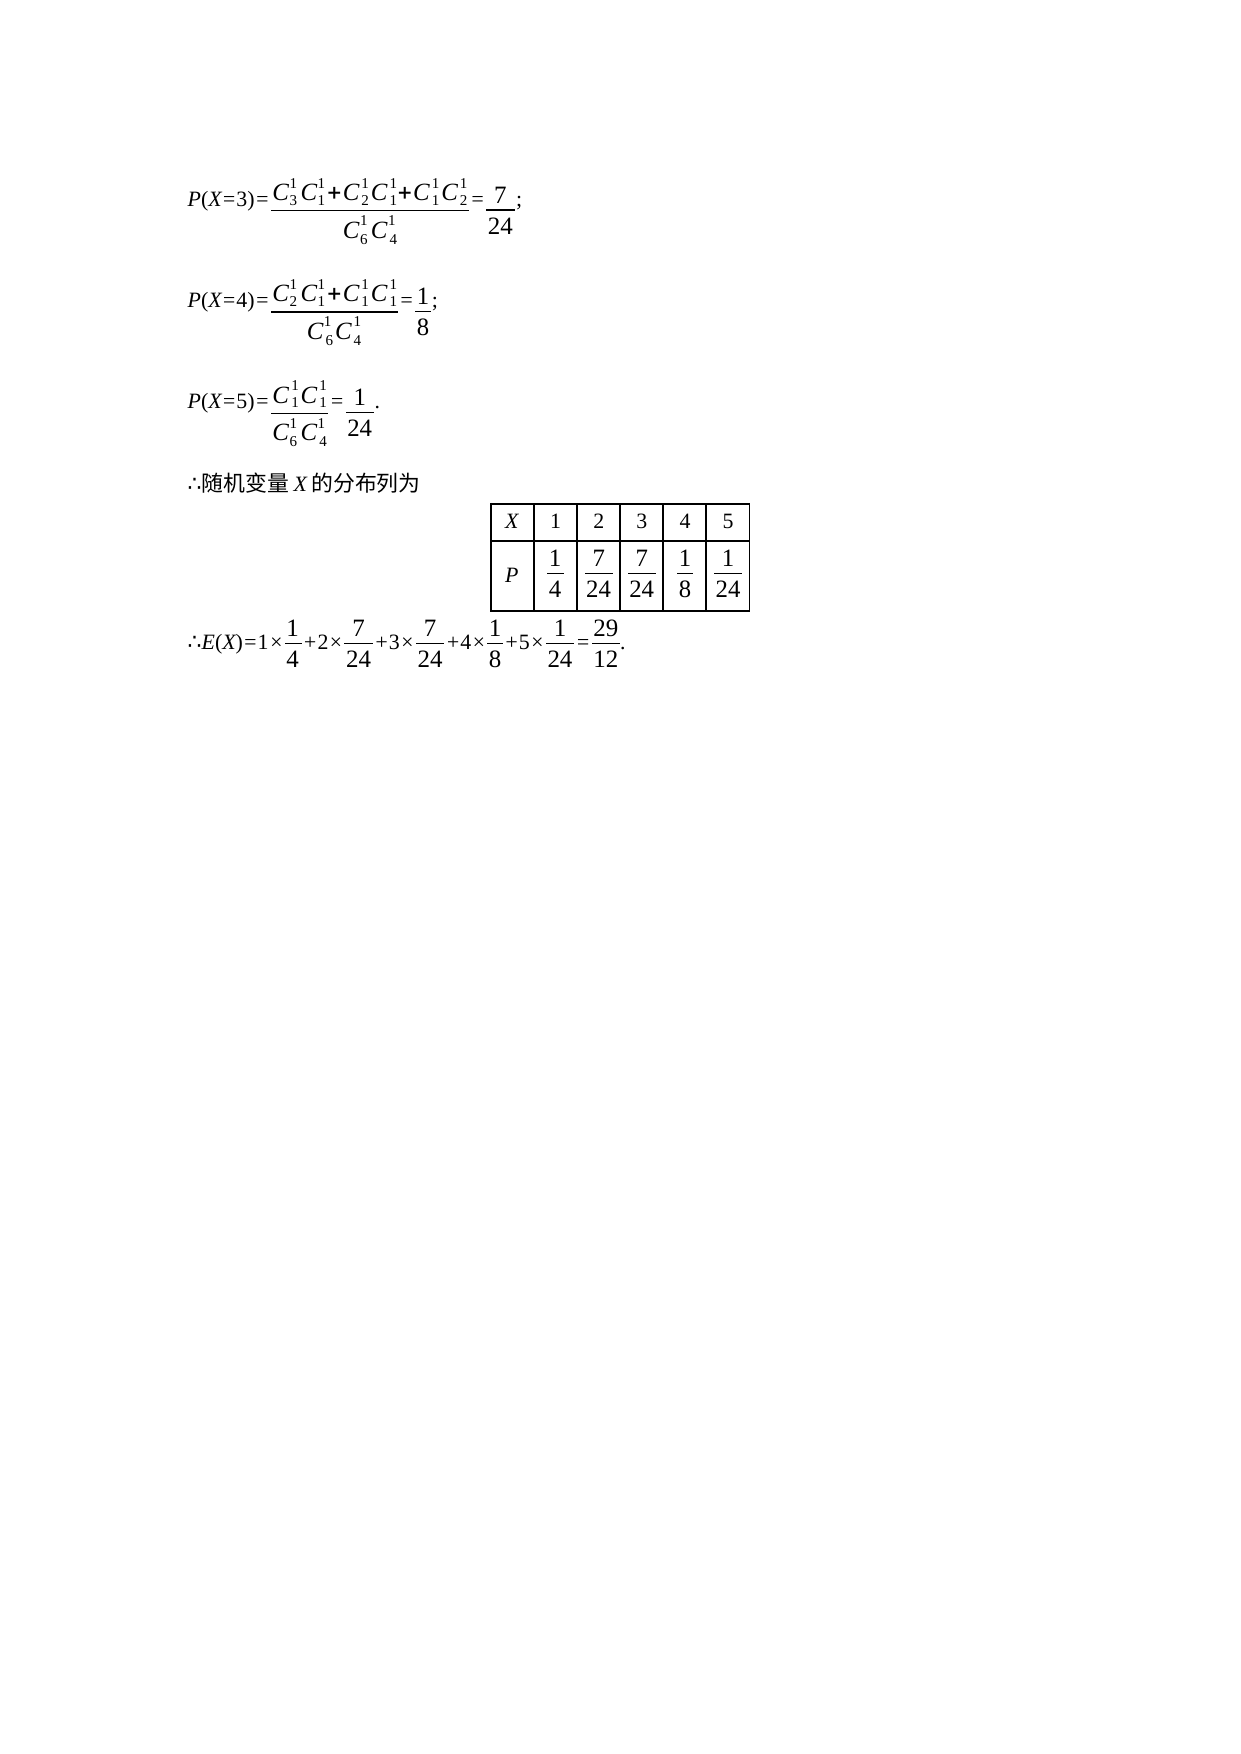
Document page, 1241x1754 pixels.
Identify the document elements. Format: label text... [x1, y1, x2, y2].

table_header 4 [664, 505, 705, 540]
table_header 1 [535, 505, 576, 540]
text P(X=3)==; [187, 162, 1053, 259]
table_cell P [492, 542, 533, 610]
text P(X=5)==. [187, 364, 1053, 462]
text ∴随机变量X的分布列为 [187, 466, 1053, 498]
text ∴E(X)=1×+2×+3×+4×+5×=. [187, 612, 1053, 677]
table_header 5 [707, 505, 749, 540]
table_cell [578, 542, 619, 610]
table_header 3 [621, 505, 662, 540]
text P(X=4)==; [187, 263, 1053, 361]
table_header 2 [578, 505, 619, 540]
table_cell [707, 542, 749, 610]
table_header X [492, 505, 533, 540]
table_cell [664, 542, 705, 610]
table_cell [535, 542, 576, 610]
table_cell [621, 542, 662, 610]
